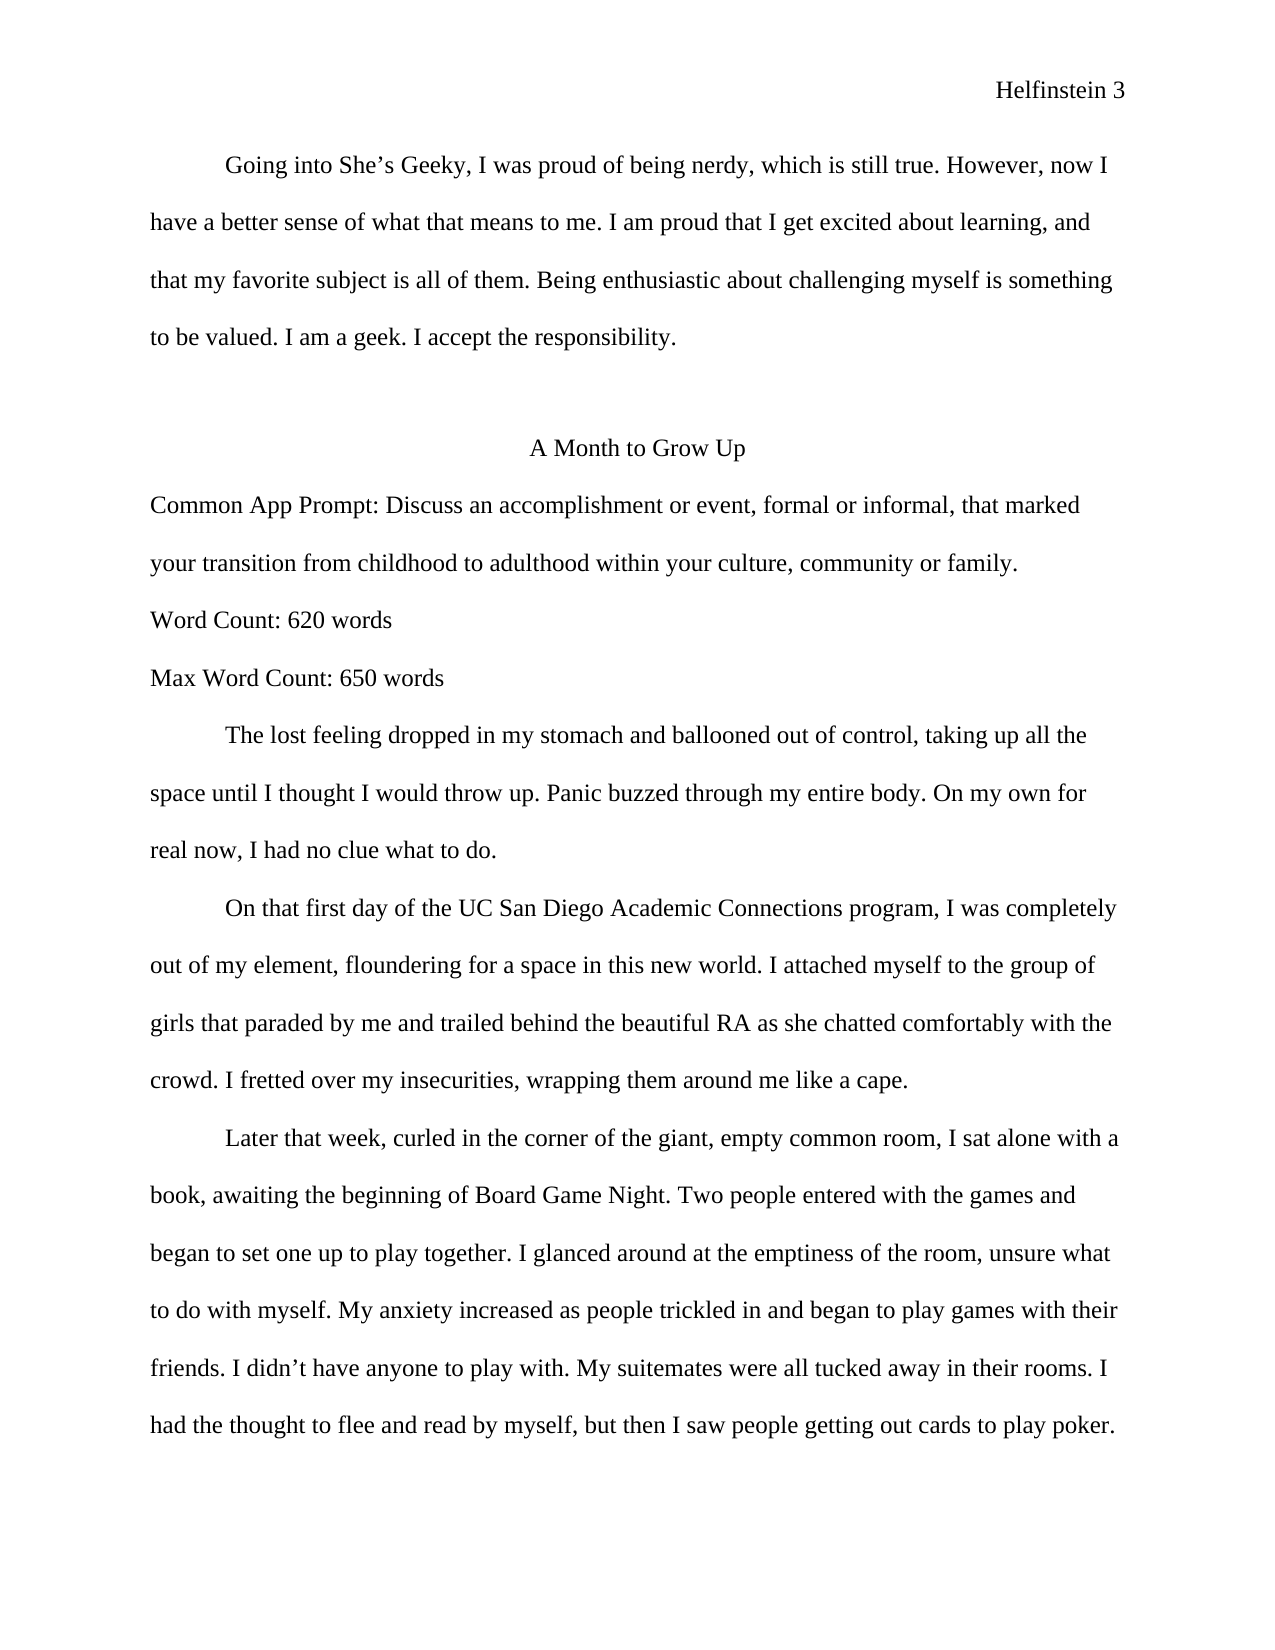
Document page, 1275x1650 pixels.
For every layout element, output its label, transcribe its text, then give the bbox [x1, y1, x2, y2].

text Common App Prompt: Discuss an accomplishment or event, formal or informal, that marked your transition from childhood to adulthood within your culture, community or family. [150, 490, 1125, 576]
text The lost feeling dropped in my stomach and ballooned out of control, taking up all the space until I thought I would throw up. Panic buzzed through my entire body. On my own for real now, I had no clue what to do. [150, 720, 1125, 864]
text Later that week, curled in the corner of the giant, empty common room, I sat alone with a book, awaiting the beginning of Board Game Night. Two people entered with the games and began to set one up to play together. I glanced around at the emptiness of the room, unsure what to do with myself. My anxiety increased as people trickled in and began to play games with their friends. I didn’t have anyone to play with. My suitemates were all tucked away in their rooms. I had the thought to flee and read by myself, but then I saw people getting out cards to play poker. [150, 1123, 1125, 1439]
text A Month to Grow Up [150, 433, 1125, 461]
text Going into She’s Geeky, I was proud of being nerdy, which is still true. However, now I have a better sense of what that means to me. I am proud that I get excited about learning, and that my favorite subject is all of them. Being enthusiastic about challenging myself is something to be valued. I am a geek. I accept the responsibility. [150, 150, 1125, 351]
text On that first day of the UC San Diego Academic Connections program, I was completely out of my element, floundering for a space in this new world. I attached myself to the group of girls that paraded by me and trailed behind the beautiful RA as she chatted comfortably with the crowd. I fretted over my insecurities, wrapping them around me like a cape. [150, 893, 1125, 1094]
text Word Count: 620 words [150, 605, 1125, 634]
text Max Word Count: 650 words [150, 663, 1125, 691]
